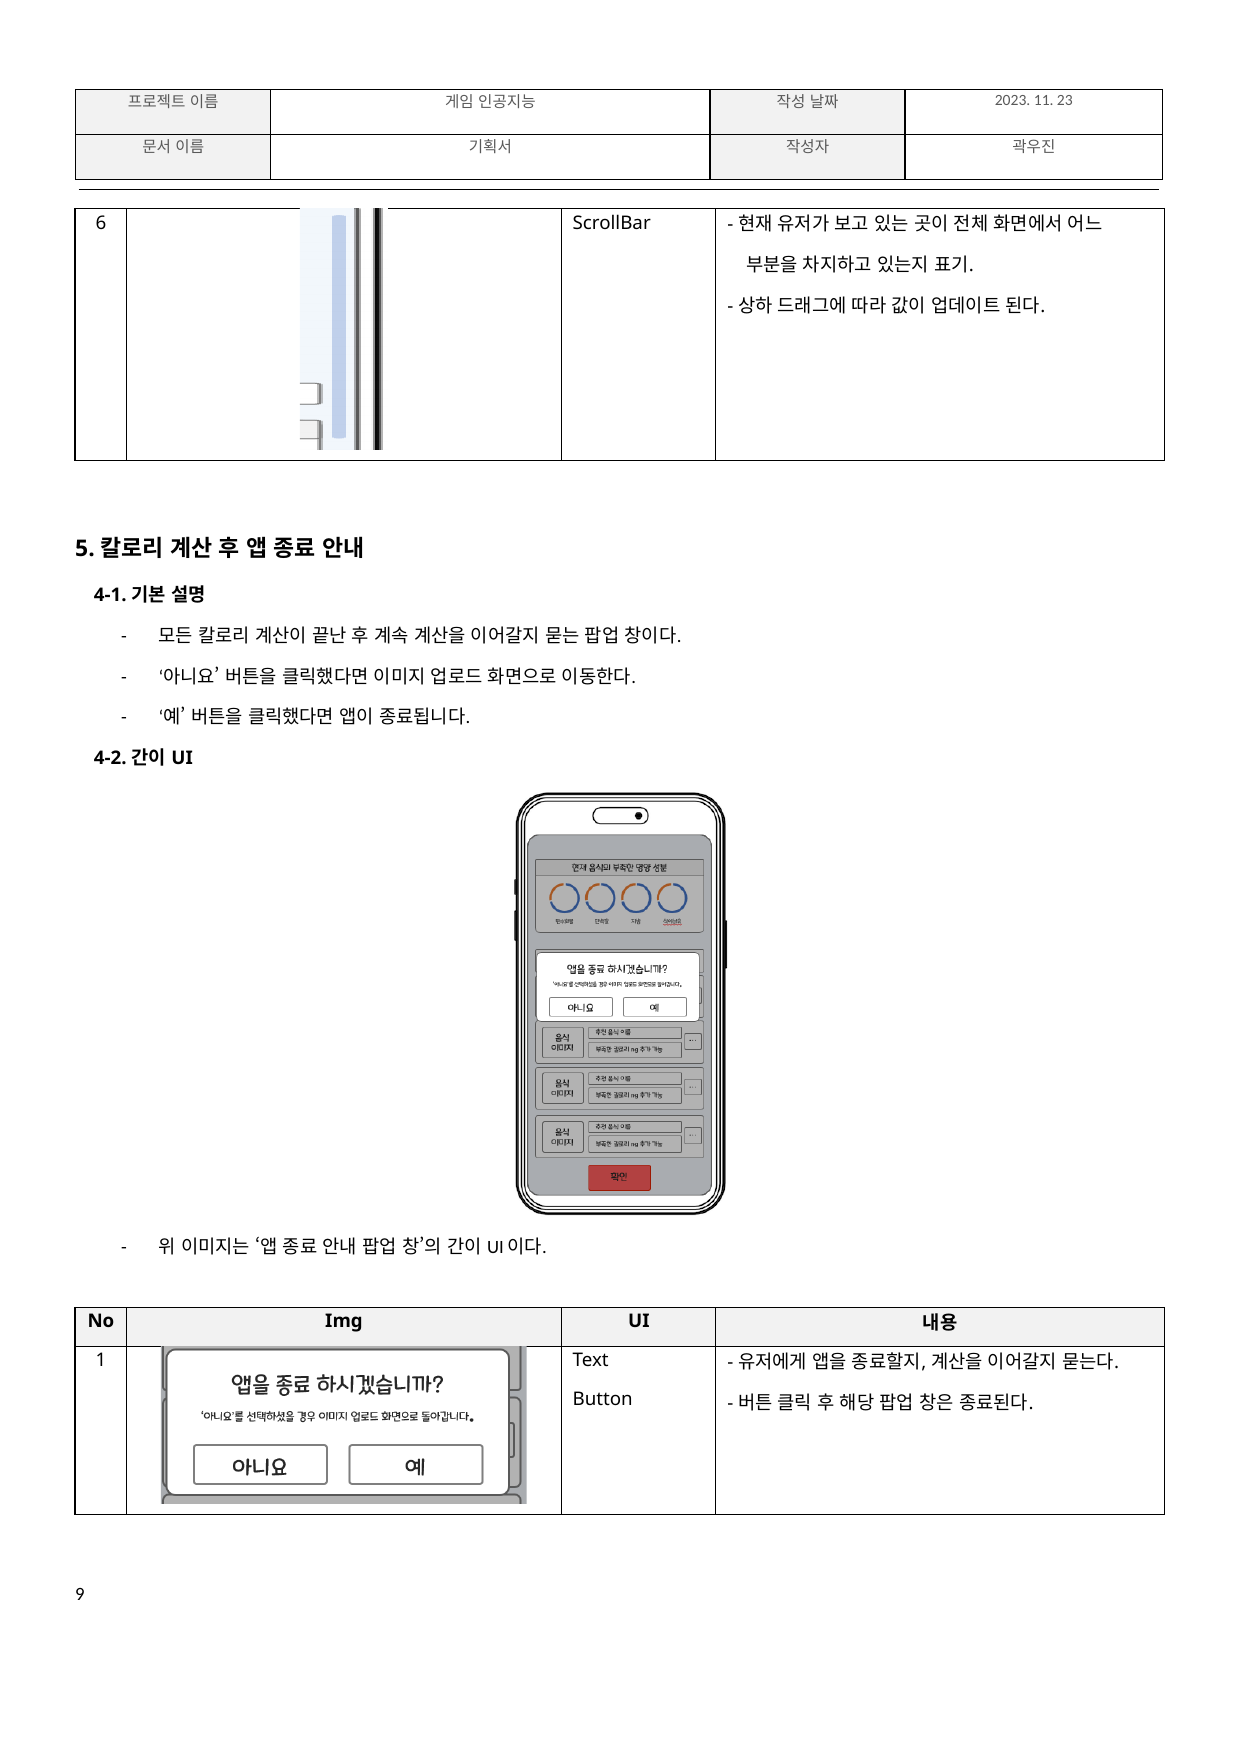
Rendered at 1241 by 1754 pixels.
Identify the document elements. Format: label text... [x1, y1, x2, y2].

table_cell - 유저에게 앱을 종료할지, 계산을 이어갈지 묻는다. - 버튼 클릭 후 해당 팝업 창은 종료된다. [716, 1347, 1164, 1514]
table_header 내용 [716, 1308, 1164, 1346]
table_cell 1 [76, 1347, 126, 1514]
list 모든 칼로리 계산이 끝난 후 계속 계산을 이어갈지 묻는 팝업 창이다. [121, 621, 1165, 648]
table_cell Text Button [562, 1347, 715, 1514]
subtitle 5. 칼로리 계산 후 앱 종료 안내 [75, 530, 1165, 563]
table_cell [127, 209, 561, 460]
table_header No [76, 1308, 126, 1346]
subtitle 4-2. 간이 UI [94, 743, 1146, 770]
list ‘아니요’ 버튼을 클릭했다면 이미지 업로드 화면으로 이동한다. [121, 661, 1165, 688]
table_header UI [562, 1308, 715, 1346]
list ‘예’ 버튼을 클릭했다면 앱이 종료됩니다. [121, 702, 1165, 729]
picture [160, 1346, 527, 1504]
table_cell ScrollBar [562, 209, 715, 460]
table_cell - 현재 유저가 보고 있는 곳이 전체 화면에서 어느 부분을 차지하고 있는지 표기. - 상하 드래그에 따라 값이 업데이트 된다. [716, 209, 1164, 460]
picture [511, 783, 729, 1221]
list 위 이미지는 ‘앱 종료 안내 팝업 창’의 간이 UI이다. [121, 1232, 1165, 1259]
picture [299, 208, 388, 450]
table_cell [127, 1347, 561, 1514]
table_header Img [127, 1308, 561, 1346]
table_cell 6 [76, 209, 126, 460]
subtitle 4-1. 기본 설명 [94, 580, 1146, 607]
